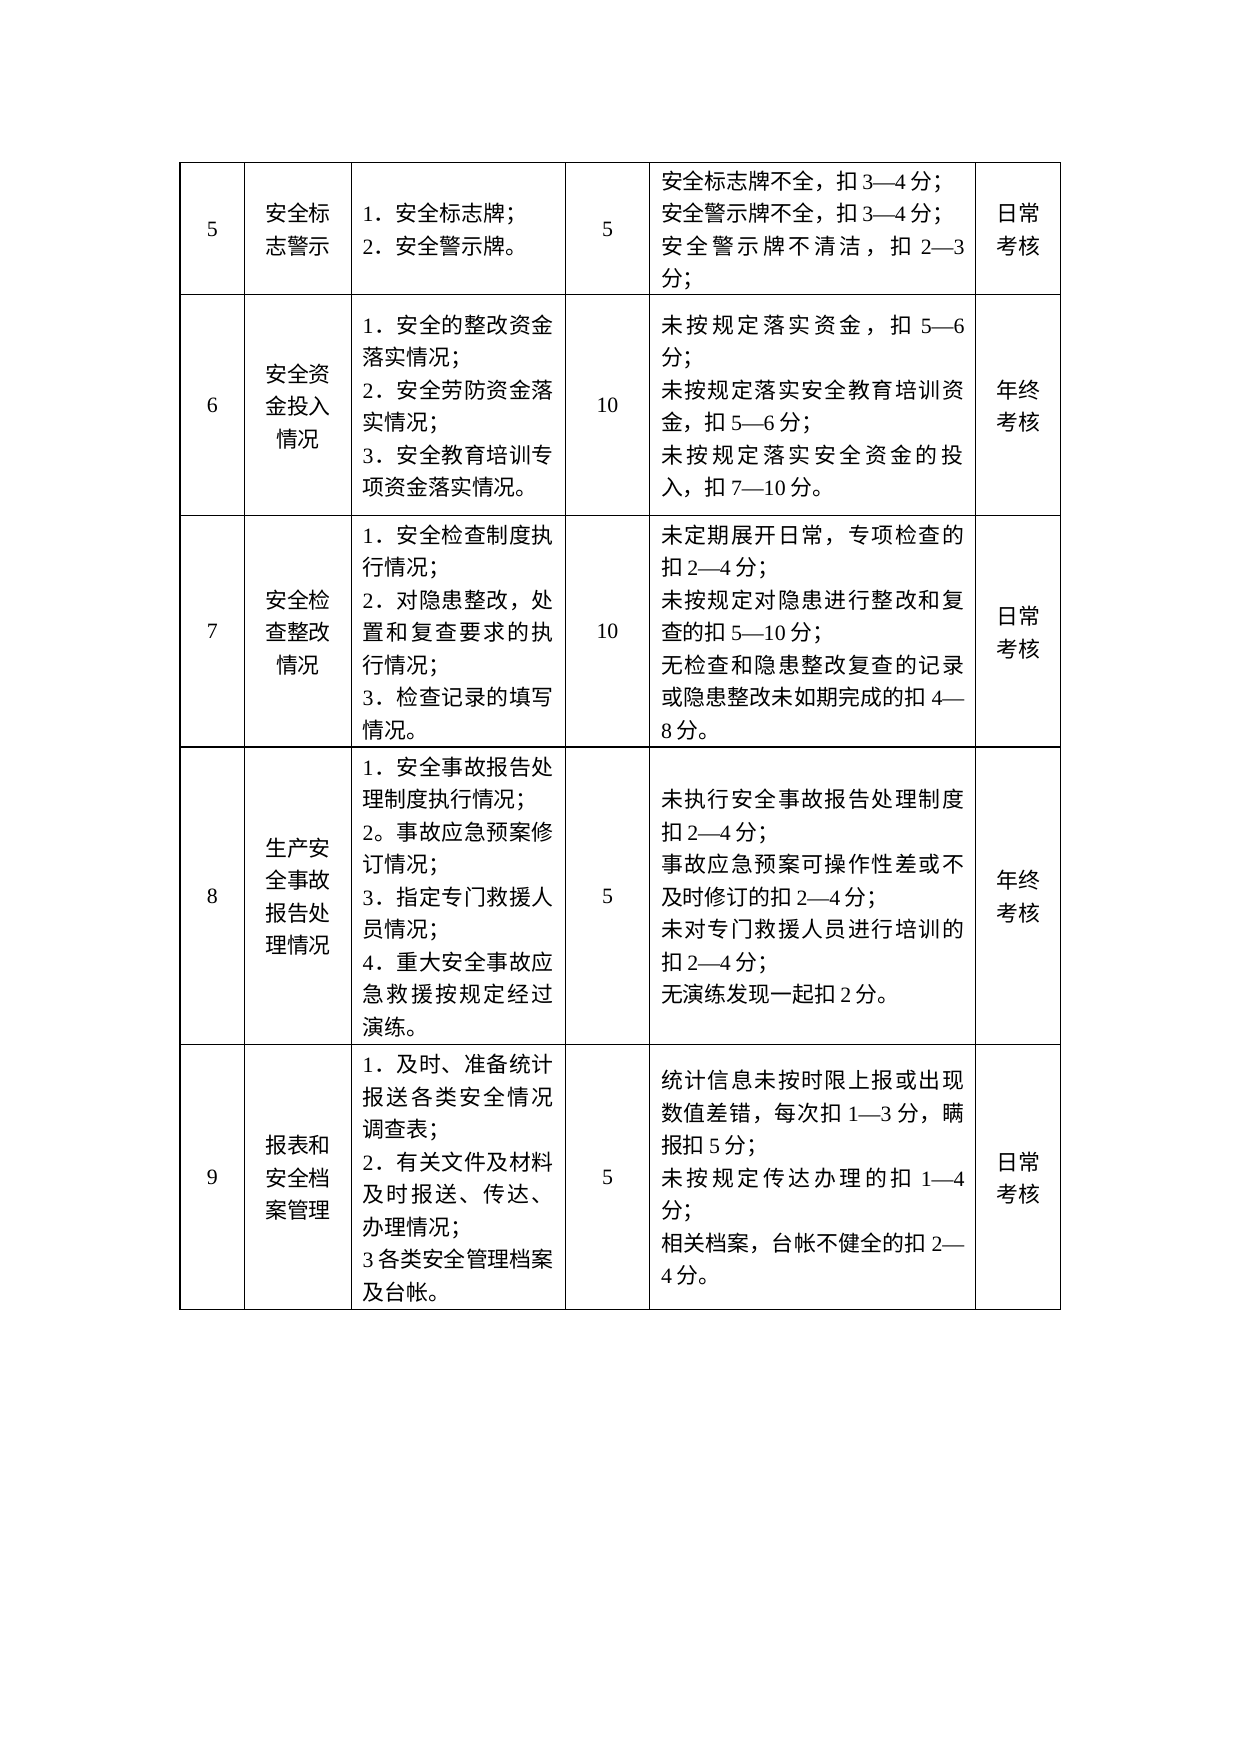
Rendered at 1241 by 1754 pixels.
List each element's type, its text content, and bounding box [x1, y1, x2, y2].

table_cell 6 [181, 295, 244, 515]
table_cell 5 [566, 748, 649, 1043]
table_cell 日常 考核 [976, 163, 1060, 294]
table_cell 年终 考核 [976, 748, 1060, 1043]
table_cell 报表和安全档案管理 [245, 1045, 351, 1309]
table_cell 7 [181, 516, 244, 746]
table_cell 5 [566, 1045, 649, 1309]
table_cell 安全检查整改情况 [245, 516, 351, 746]
table_cell 安全标志牌不全，扣3—4分； 安全警示牌不全，扣3—4分； 安全警示牌不清洁，扣2—3分； [650, 163, 975, 294]
table_cell 安全标志警示 [245, 163, 351, 294]
table_cell 1．安全事故报告处理制度执行情况； 2。事故应急预案修订情况； 3．指定专门救援人员情况； 4．重大安全事故应急救援按规定经过演练。 [352, 748, 565, 1043]
table_cell 年终 考核 [976, 295, 1060, 515]
table_cell 未执行安全事故报告处理制度扣2—4分； 事故应急预案可操作性差或不及时修订的扣2—4分； 未对专门救援人员进行培训的扣2—4分； 无演练发现一起扣2分。 [650, 748, 975, 1043]
table_cell 未按规定落实资金，扣5—6分； 未按规定落实安全教育培训资金，扣5—6分； 未按规定落实安全资金的投入，扣7—10分。 [650, 295, 975, 515]
table_cell 日常 考核 [976, 1045, 1060, 1309]
table_cell 统计信息未按时限上报或出现数值差错，每次扣1—3分，瞒报扣5分； 未按规定传达办理的扣1—4分； 相关档案，台帐不健全的扣2—4分。 [650, 1045, 975, 1309]
table_cell 1．安全检查制度执行情况； 2．对隐患整改，处置和复查要求的执行情况； 3．检查记录的填写情况。 [352, 516, 565, 746]
table_cell 5 [181, 163, 244, 294]
table_cell 1．及时、准备统计报送各类安全情况调查表； 2．有关文件及材料及时报送、传达、办理情况； 3各类安全管理档案及台帐。 [352, 1045, 565, 1309]
table_cell 5 [566, 163, 649, 294]
table_cell 生产安全事故报告处理情况 [245, 748, 351, 1043]
table_cell 日常 考核 [976, 516, 1060, 746]
table_cell 9 [181, 1045, 244, 1309]
table_cell 未定期展开日常，专项检查的扣2—4分； 未按规定对隐患进行整改和复查的扣5—10分； 无检查和隐患整改复查的记录或隐患整改未如期完成的扣4—8分。 [650, 516, 975, 746]
table_cell 8 [181, 748, 244, 1043]
table_cell 1．安全的整改资金落实情况； 2．安全劳防资金落实情况； 3．安全教育培训专项资金落实情况。 [352, 295, 565, 515]
table_cell 10 [566, 516, 649, 746]
table_cell 1．安全标志牌； 2．安全警示牌。 [352, 163, 565, 294]
table_cell 安全资金投入情况 [245, 295, 351, 515]
table_cell 10 [566, 295, 649, 515]
